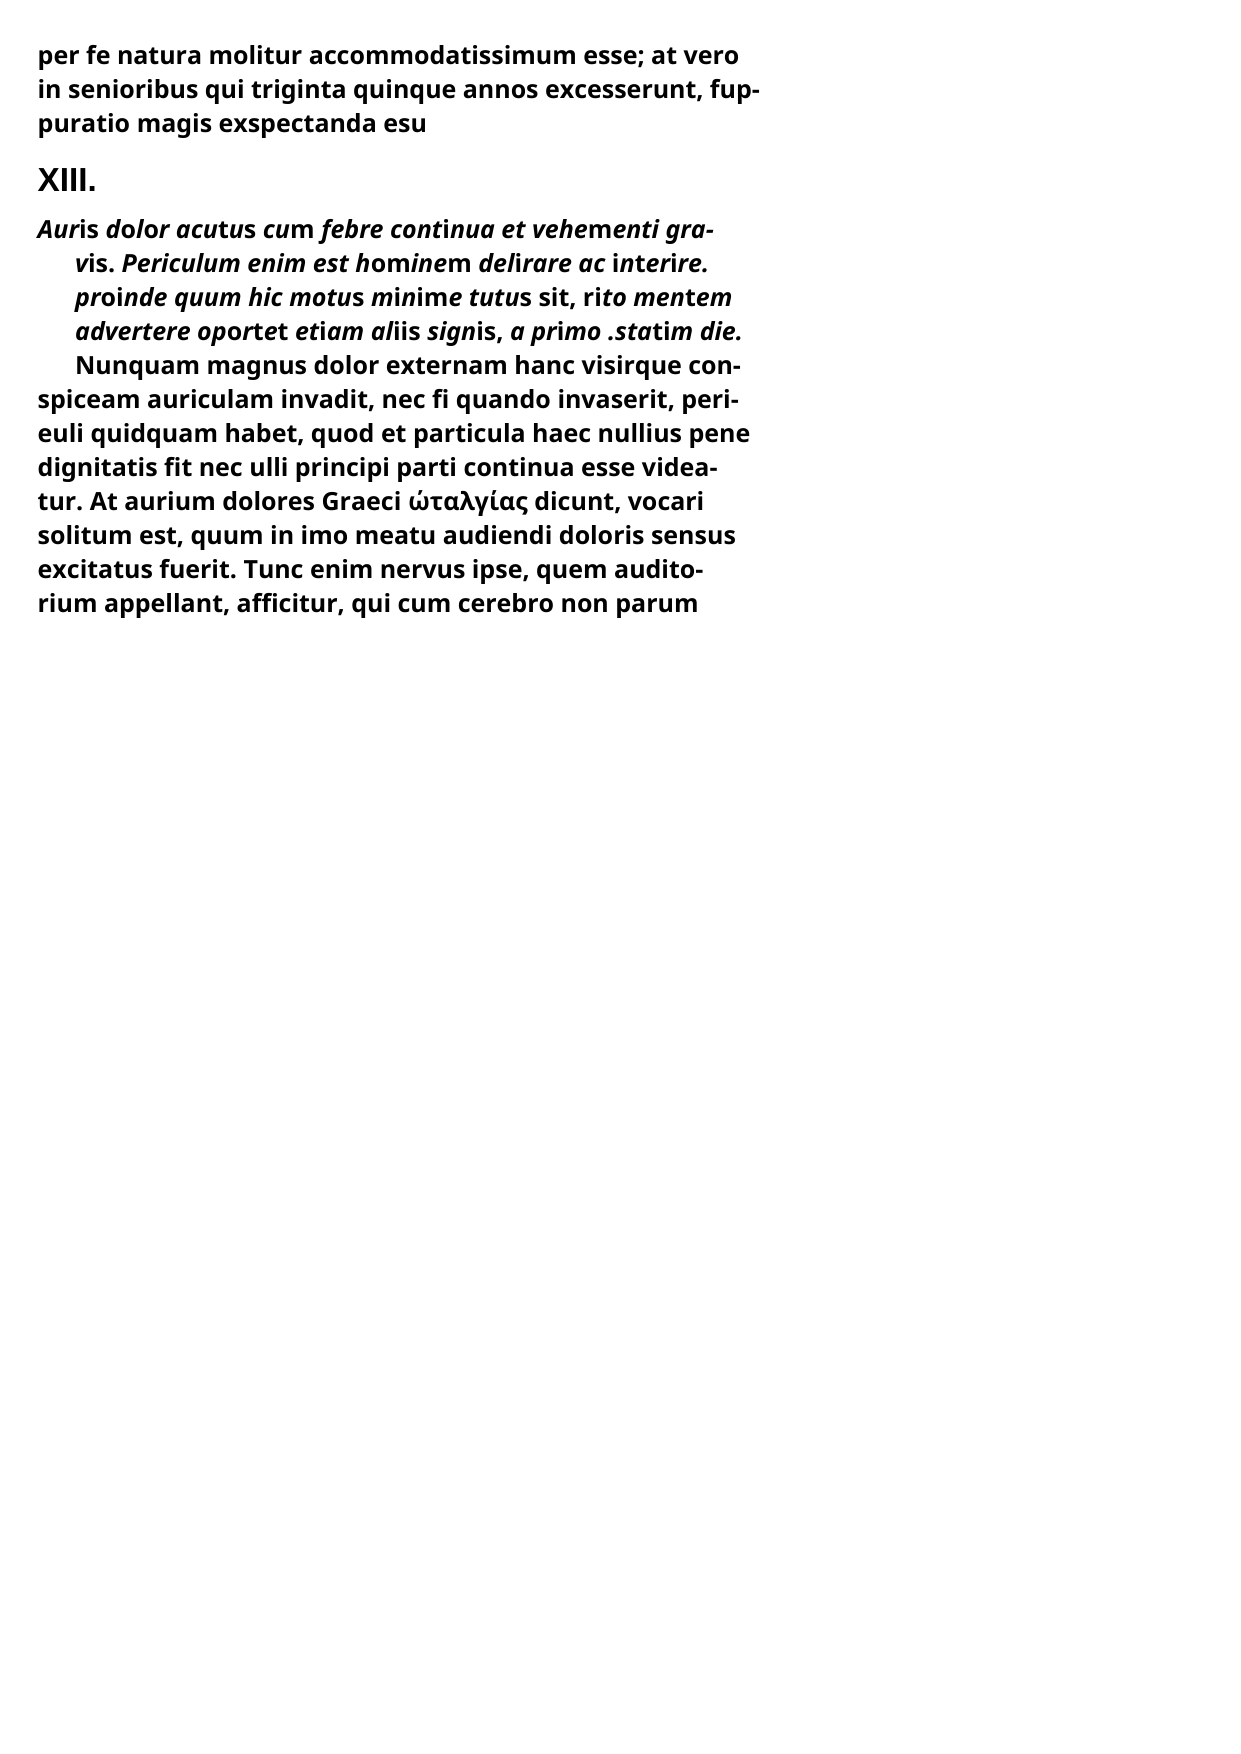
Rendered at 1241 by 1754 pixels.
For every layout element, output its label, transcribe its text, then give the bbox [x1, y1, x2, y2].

subtitle XIII. [37, 161, 1203, 199]
text per fe natura molitur accommodatissimum esse; at vero in senioribus qui triginta quinque annos excesserunt, fup- puratio magis exspectanda esu [37, 37, 1203, 140]
text Auris dolor acutus cum febre continua et vehementi gra- vis. Periculum enim est hominem delirare ac interire. proinde quum hic motus minime tutus sit, rito mentem advertere oportet etiam aliis signis, a primo .statim die. [37, 211, 1203, 348]
text Nunquam magnus dolor externam hanc visirque con- spiceam auriculam invadit, nec fi quando invaserit, peri- euli quidquam habet, quod et particula haec nullius pene dignitatis fit nec ulli principi parti continua esse videa- tur. At aurium dolores Graeci ώταλγίας dicunt, vocari solitum est, quum in imo meatu audiendi doloris sensus excitatus fuerit. Tunc enim nervus ipse, quem audito- rium appellant, afficitur, qui cum cerebro non parum [37, 348, 1203, 620]
